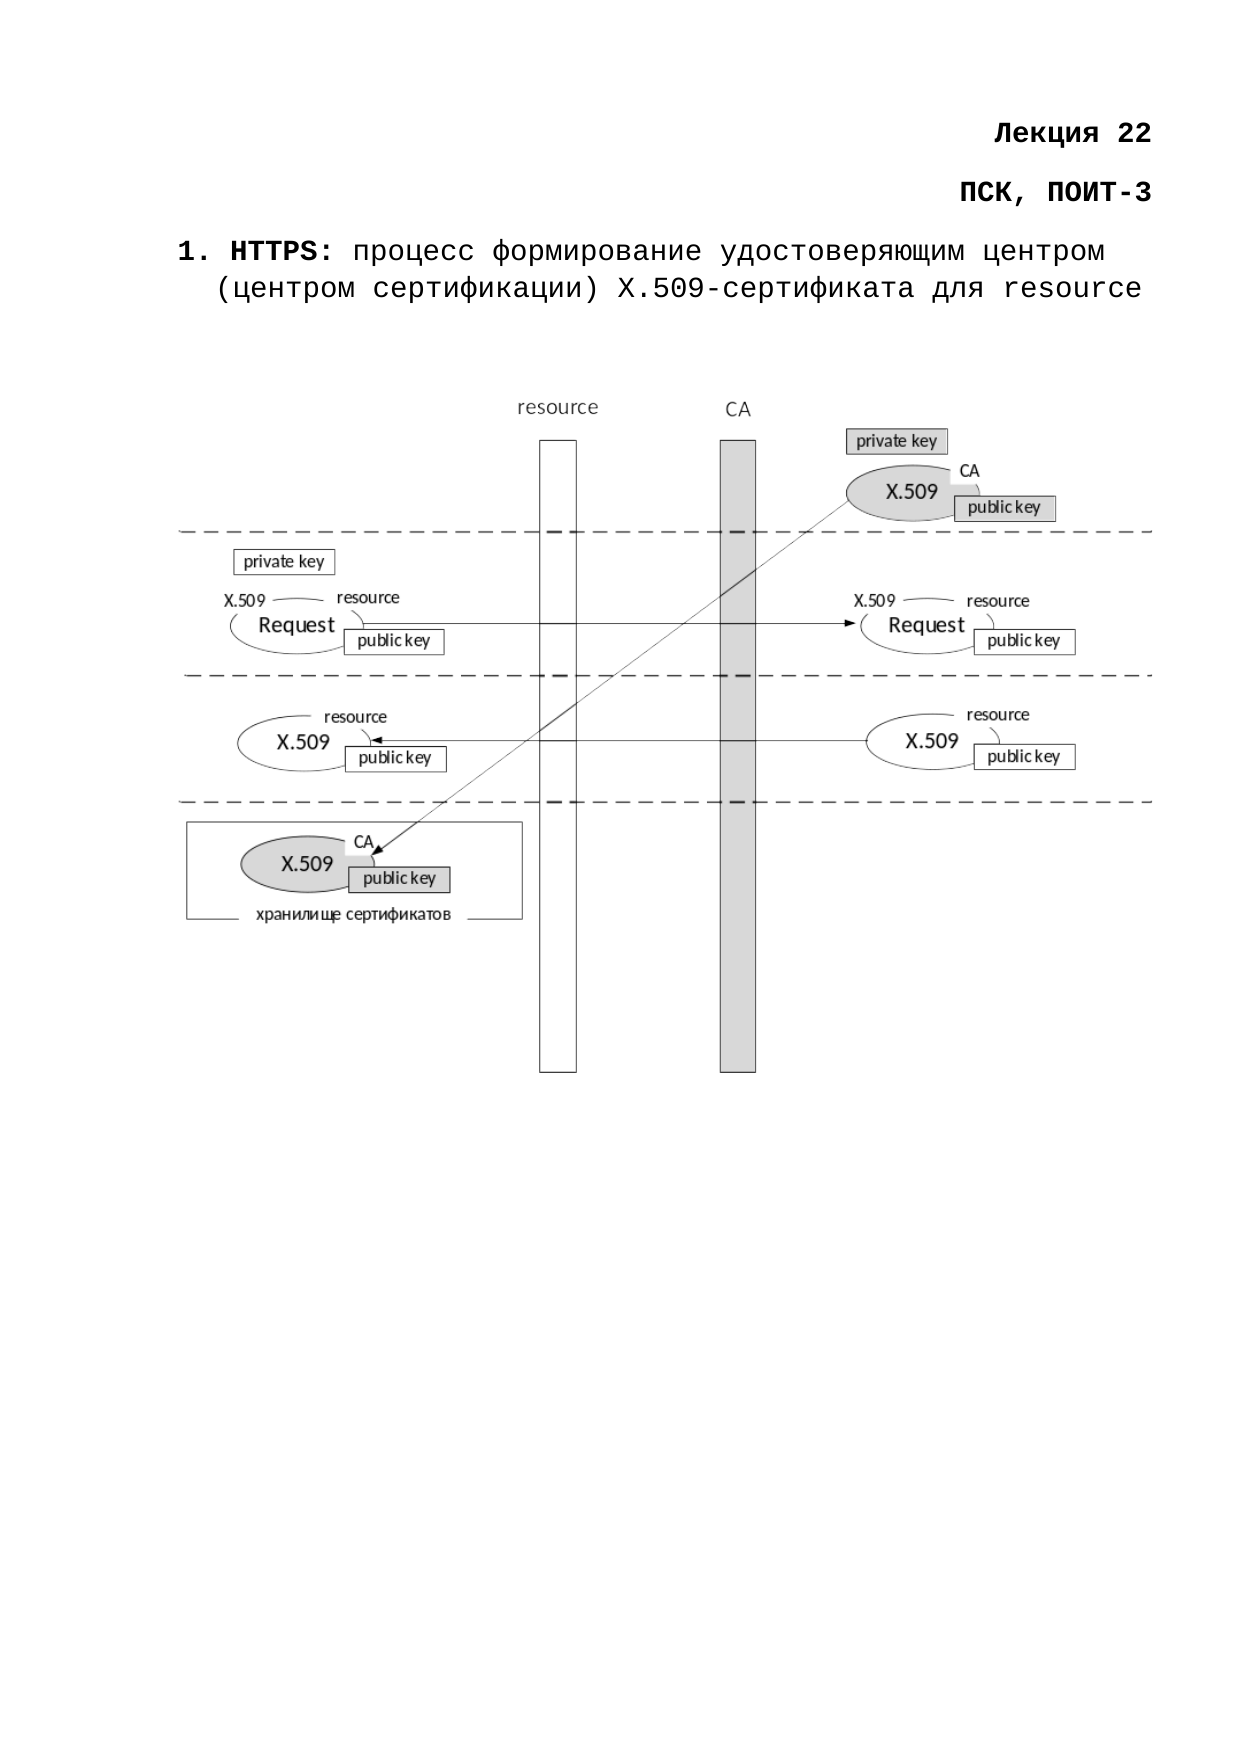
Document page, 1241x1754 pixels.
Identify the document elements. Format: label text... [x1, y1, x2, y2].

text ПСК, ПОИТ-3 [177, 177, 1152, 210]
text Лекция 22 [177, 118, 1152, 151]
list HTTPS: процесс формирование удостоверяющим центром (центром сертификации) X.509-сертификата для resource [177, 236, 1152, 307]
